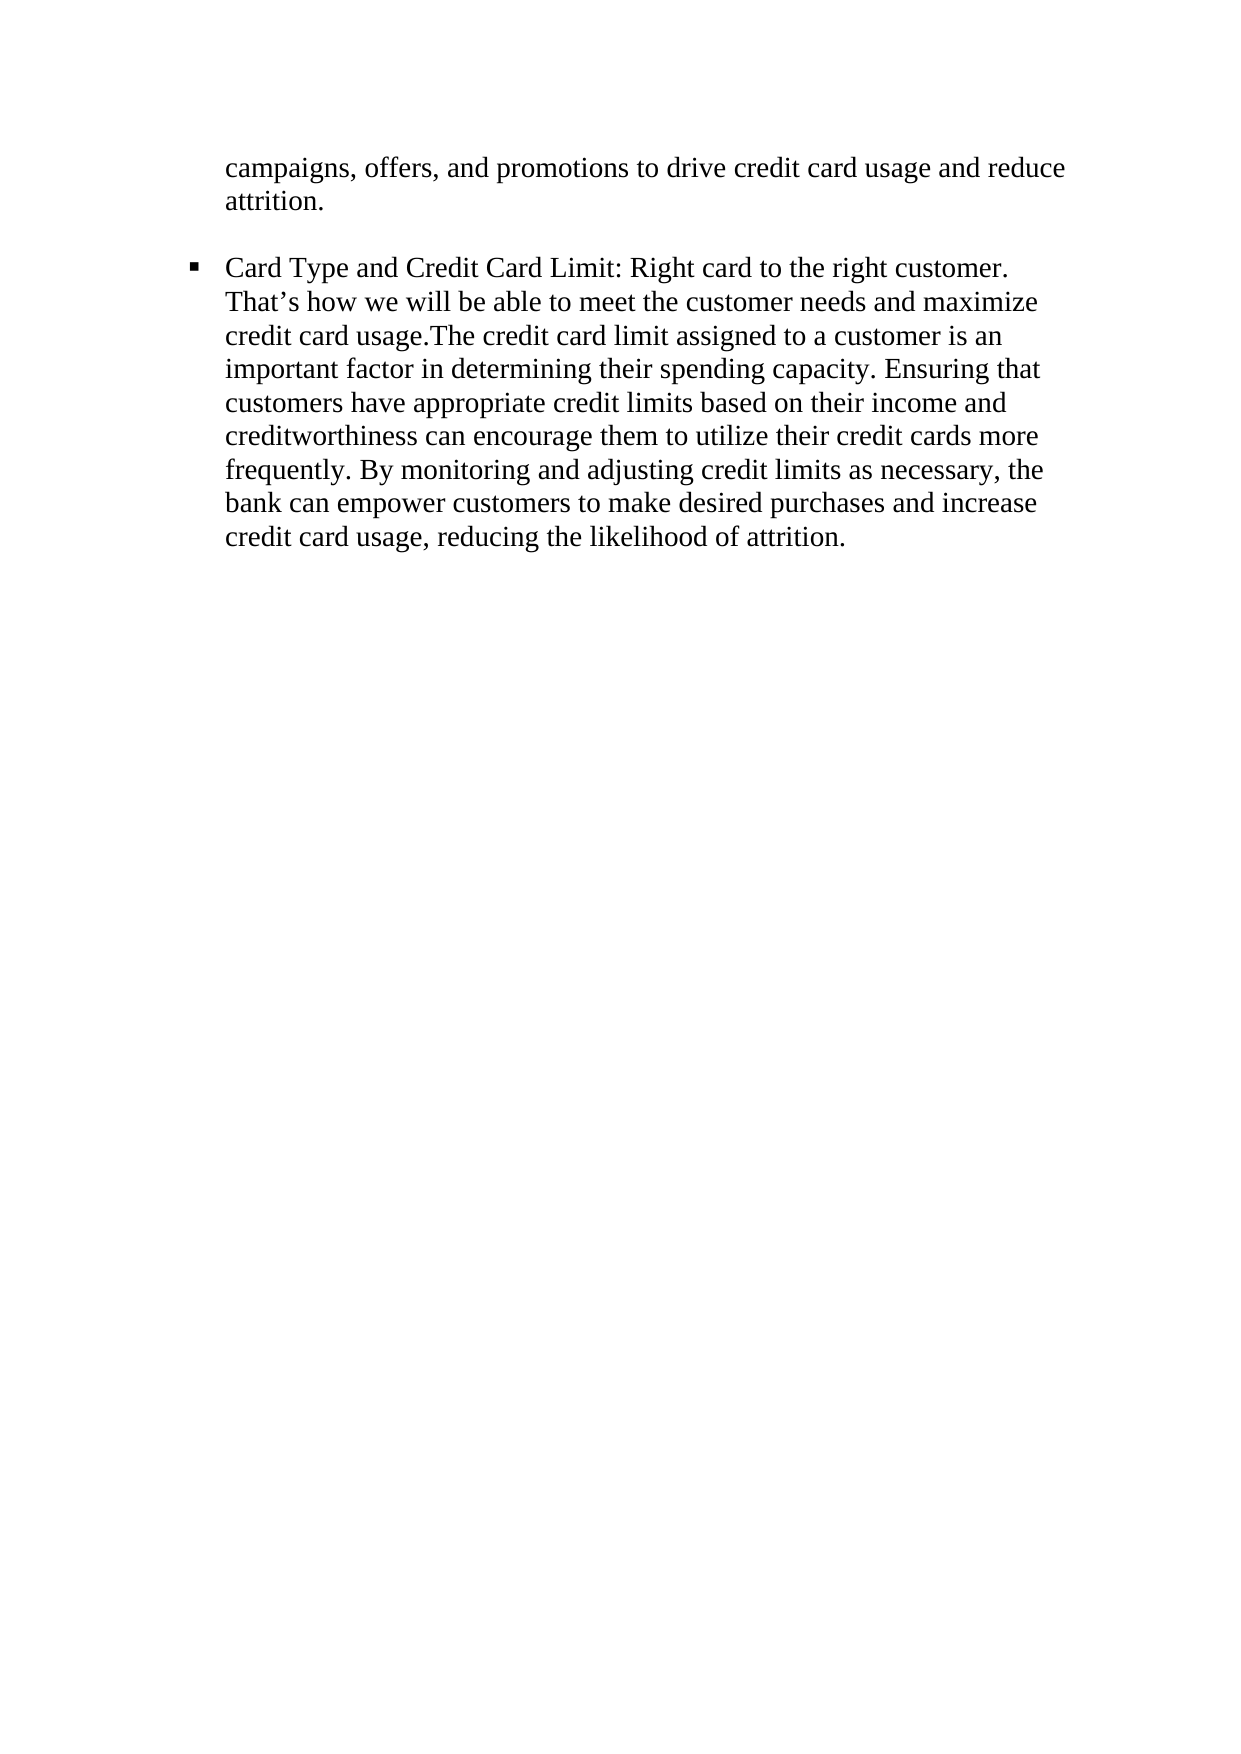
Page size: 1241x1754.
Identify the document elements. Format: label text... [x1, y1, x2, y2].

list Card Type and Credit Card Limit: Right card to the right customer. That’s how we will be able to meet the customer needs and maximize credit card usage.The credit card limit assigned to a customer is an important factor in determining their spending capacity. Ensuring that customers have appropriate credit limits based on their income and creditworthiness can encourage them to utilize their credit cards more frequently. By monitoring and adjusting credit limits as necessary, the bank can empower customers to make desired purchases and increase credit card usage, reducing the likelihood of attrition. [187, 251, 1090, 553]
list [187, 150, 1090, 217]
